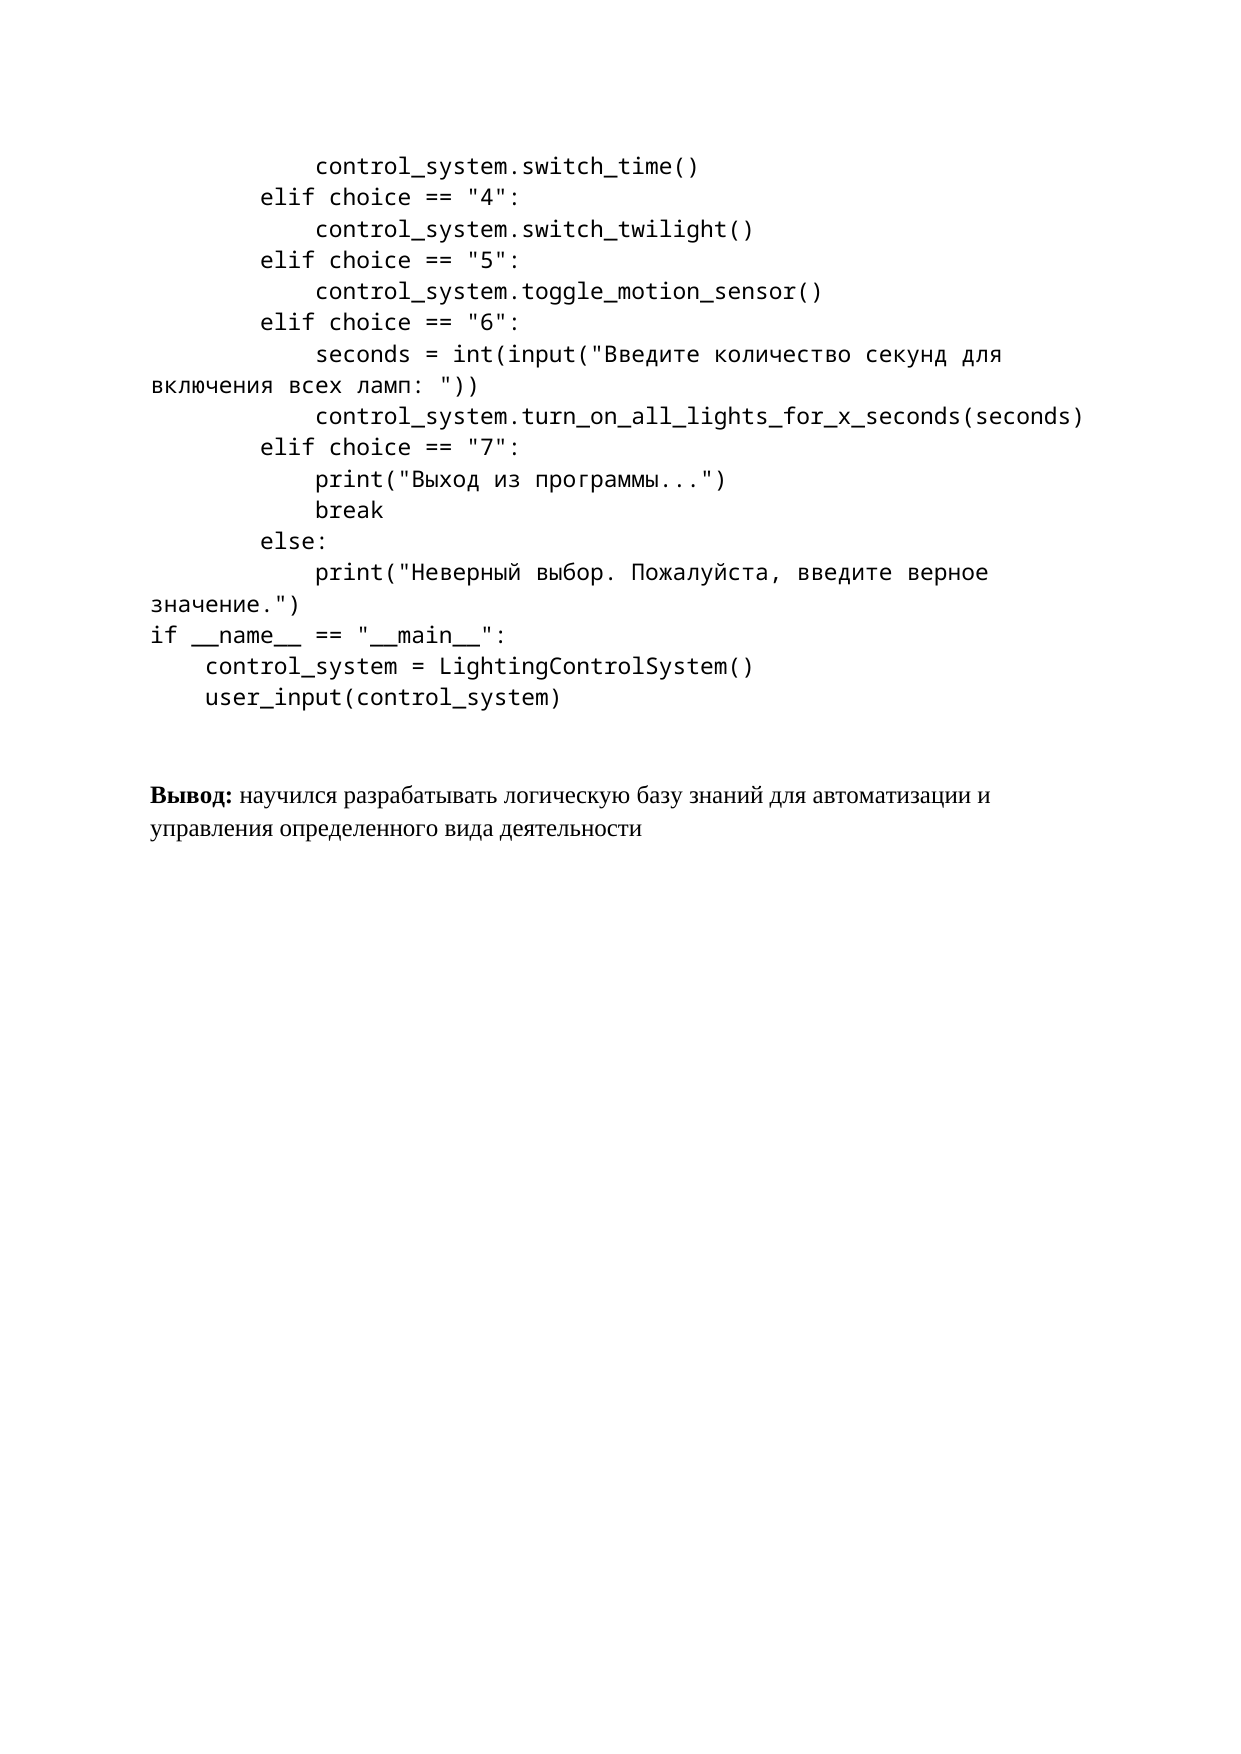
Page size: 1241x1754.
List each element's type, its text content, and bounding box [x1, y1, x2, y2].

text print("Выход из программы...") [150, 462, 1090, 494]
text else: [150, 525, 1090, 556]
text break [150, 494, 1090, 525]
text elif choice == "5": [150, 244, 1090, 275]
text if __name__ == "__main__": [150, 619, 1090, 650]
text elif choice == "6": [150, 306, 1090, 337]
text print("Неверный выбор. Пожалуйста, введите верное значение.") [150, 556, 1090, 619]
text elif choice == "7": [150, 431, 1090, 462]
text control_system.switch_time() [150, 150, 1090, 181]
text user_input(control_system) [150, 681, 1090, 712]
text control_system.switch_twilight() [150, 212, 1090, 244]
text Вывод: научился разрабатывать логическую базу знаний для автоматизации и управления определенного вида деятельности [150, 780, 1090, 841]
text control_system = LightingControlSystem() [150, 650, 1090, 681]
text control_system.toggle_motion_sensor() [150, 275, 1090, 306]
text elif choice == "4": [150, 181, 1090, 212]
text seconds = int(input("Введите количество секунд для включения всех ламп: ")) [150, 337, 1090, 400]
text control_system.turn_on_all_lights_for_x_seconds(seconds) [150, 400, 1090, 431]
